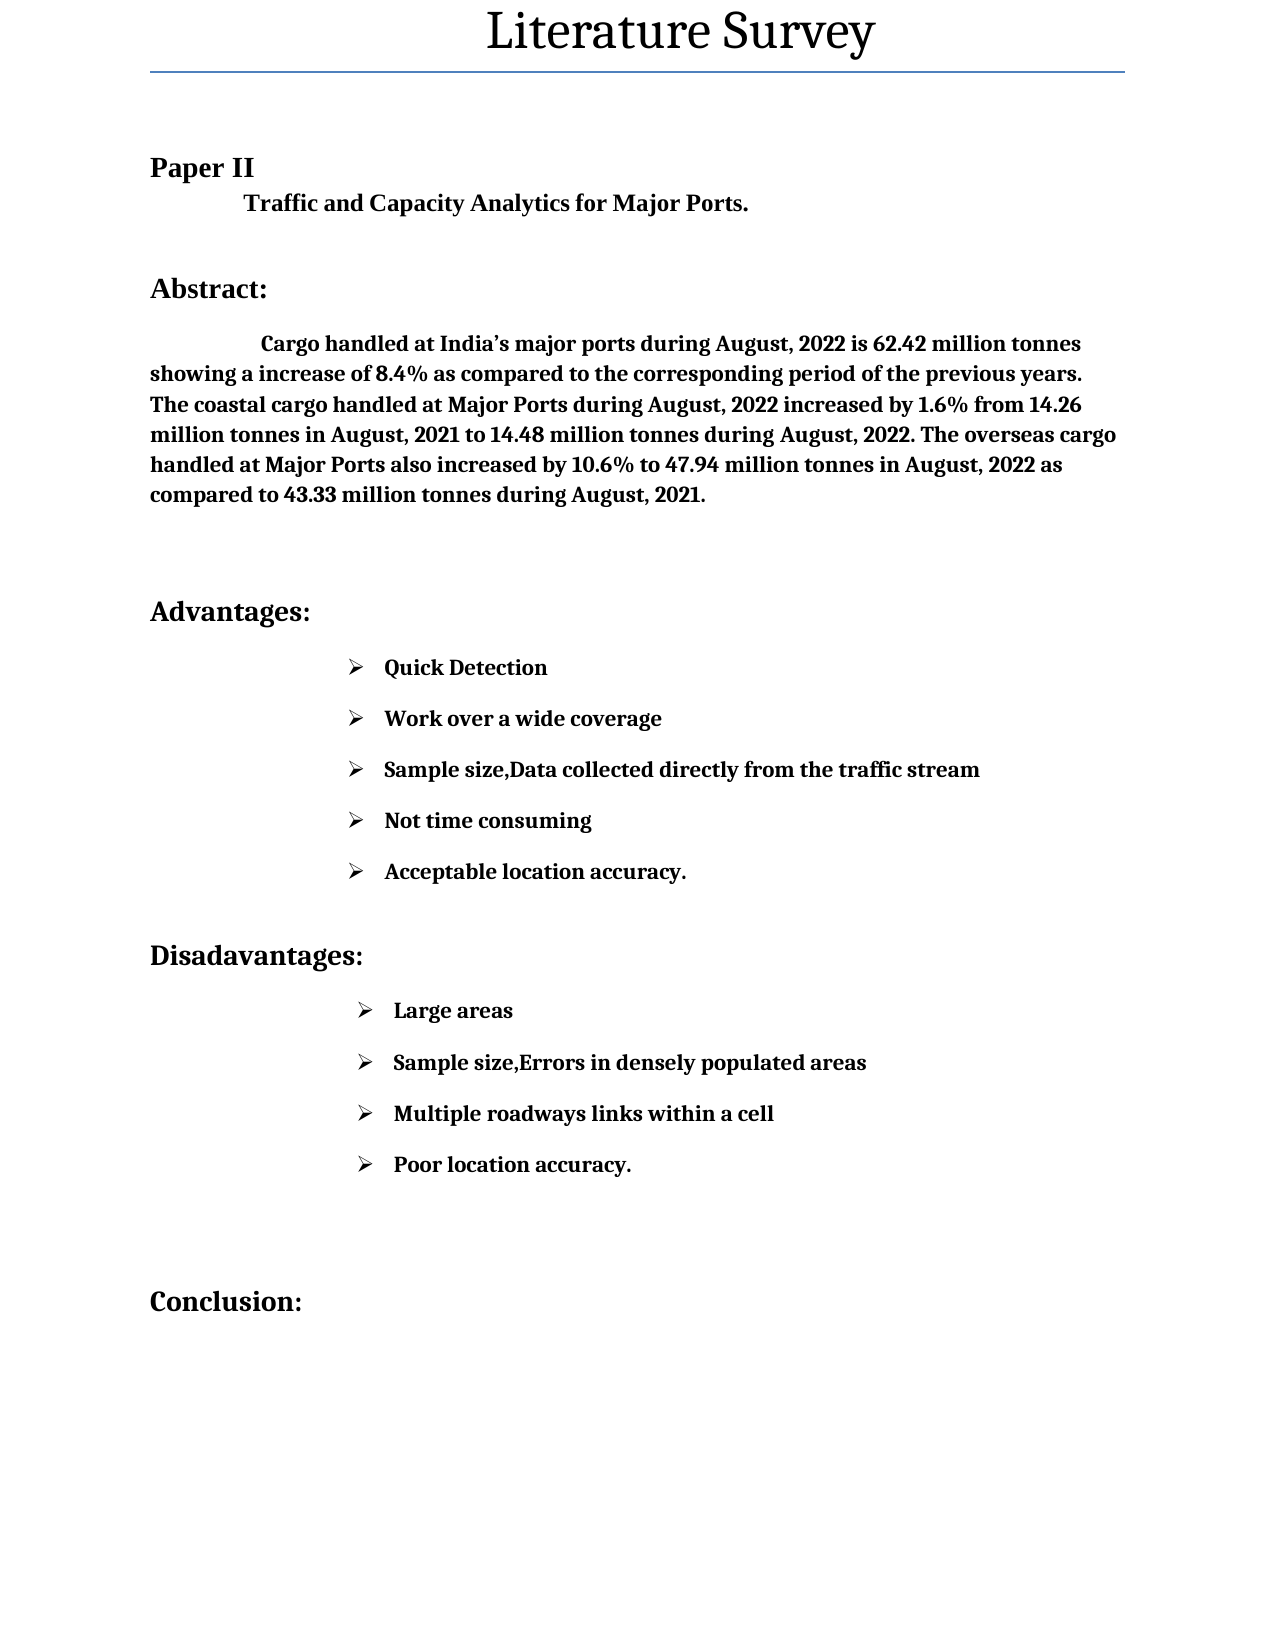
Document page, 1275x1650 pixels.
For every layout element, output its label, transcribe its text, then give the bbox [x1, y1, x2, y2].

subtitle Sample size,Data collected directly from the traffic stream [347, 757, 1125, 783]
subtitle Large areas [356, 998, 1125, 1025]
subtitle Poor location accuracy. [356, 1151, 1125, 1178]
subtitle Cargo handled at India’s major ports during August, 2022 is 62.42 million tonnes showing a increase of 8.4% as compared to the corresponding period of the previous years. The coastal cargo handled at Major Ports during August, 2022 increased by 1.6% from 14.26 million tonnes in August, 2021 to 14.48 million tonnes during August, 2022. The overseas cargo handled at Major Ports also increased by 10.6% to 47.94 million tonnes in August, 2022 as compared to 43.33 million tonnes during August, 2021. [150, 331, 1125, 508]
subtitle Sample size,Errors in densely populated areas [356, 1049, 1125, 1076]
subtitle Paper II [150, 150, 1125, 183]
subtitle Work over a wide coverage [347, 706, 1125, 732]
subtitle Conclusion: [150, 1286, 1125, 1319]
subtitle Abstract: [150, 272, 1125, 305]
text Traffic and Capacity Analytics for Major Ports. [150, 188, 1125, 217]
subtitle Not time consuming [347, 808, 1125, 834]
subtitle Multiple roadways links within a cell [356, 1100, 1125, 1127]
subtitle Quick Detection [347, 654, 1125, 681]
subtitle Disadavantages: [150, 939, 1125, 972]
subtitle Acceptable location accuracy. [347, 859, 1125, 885]
subtitle Advantages: [150, 595, 1125, 629]
